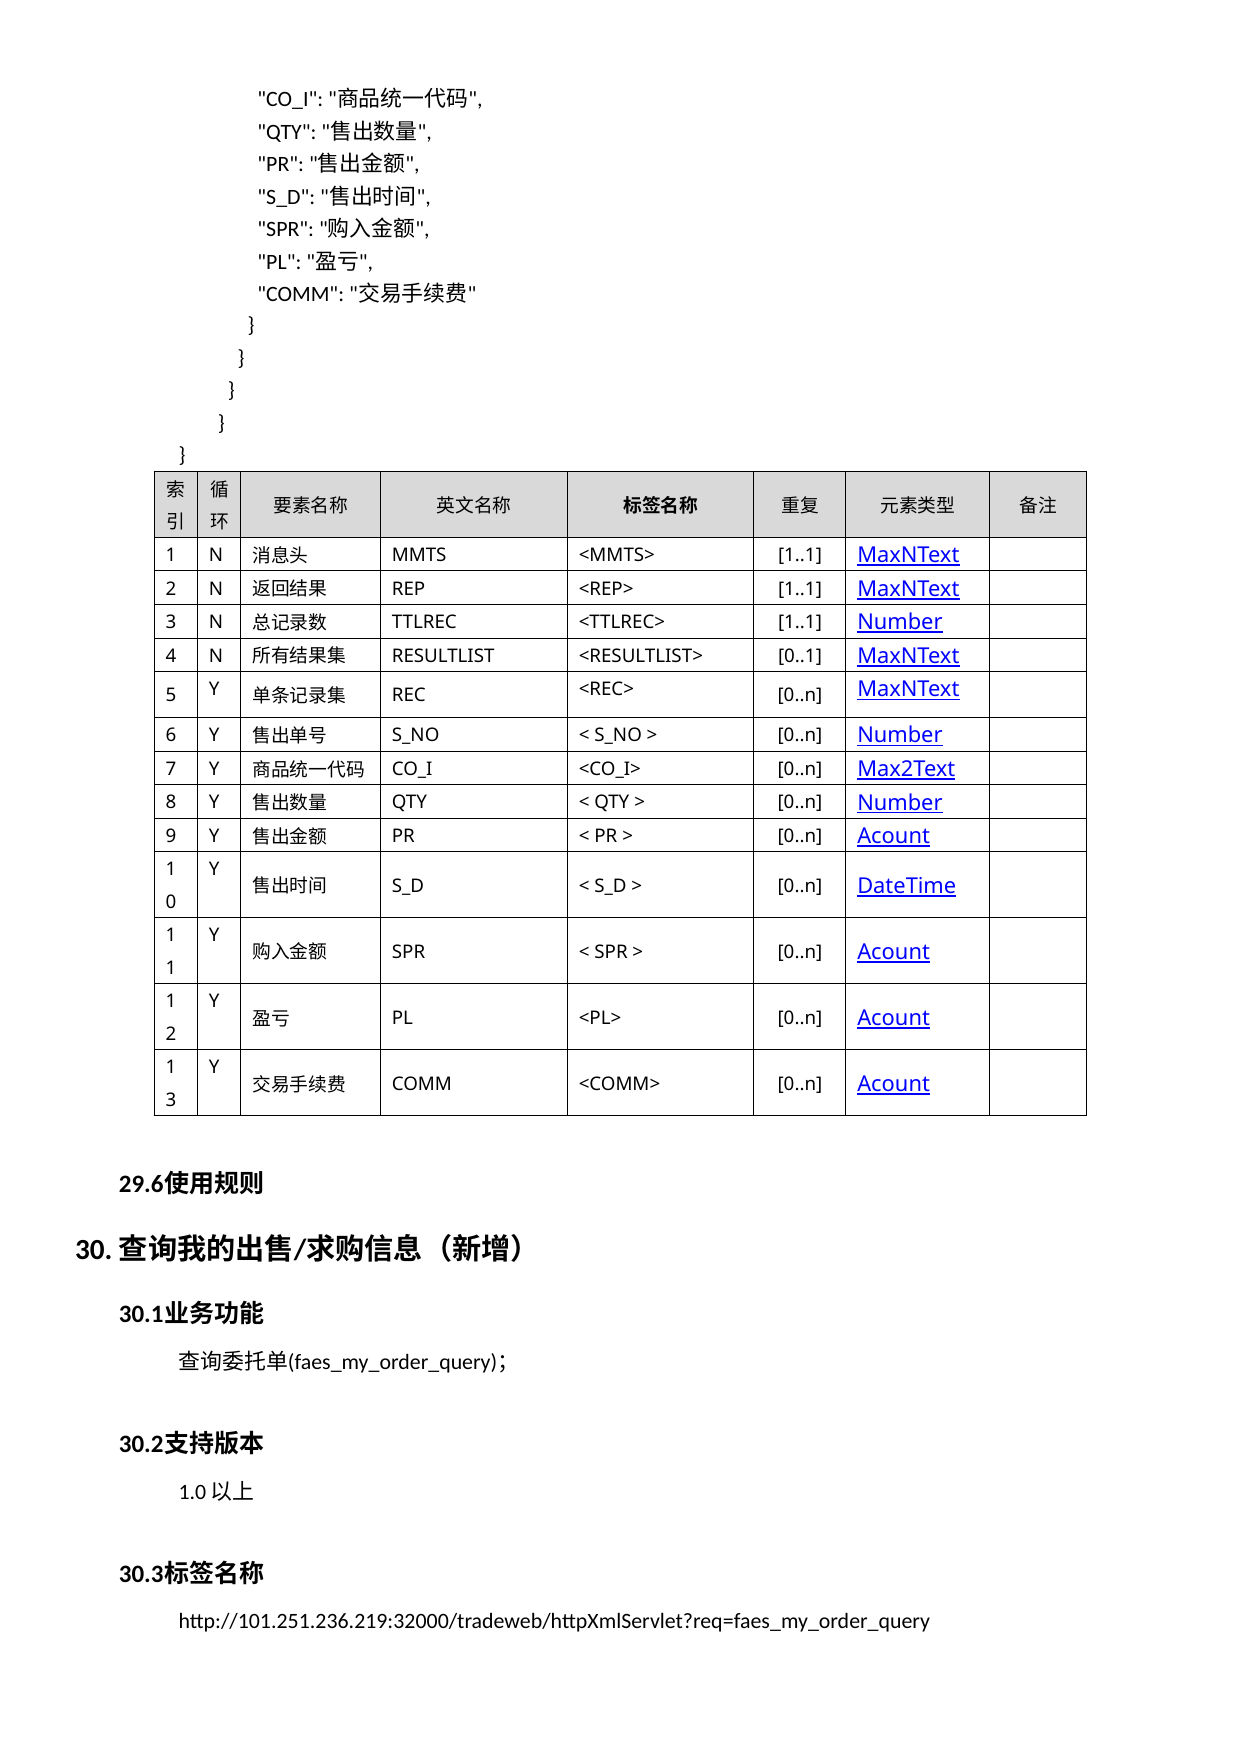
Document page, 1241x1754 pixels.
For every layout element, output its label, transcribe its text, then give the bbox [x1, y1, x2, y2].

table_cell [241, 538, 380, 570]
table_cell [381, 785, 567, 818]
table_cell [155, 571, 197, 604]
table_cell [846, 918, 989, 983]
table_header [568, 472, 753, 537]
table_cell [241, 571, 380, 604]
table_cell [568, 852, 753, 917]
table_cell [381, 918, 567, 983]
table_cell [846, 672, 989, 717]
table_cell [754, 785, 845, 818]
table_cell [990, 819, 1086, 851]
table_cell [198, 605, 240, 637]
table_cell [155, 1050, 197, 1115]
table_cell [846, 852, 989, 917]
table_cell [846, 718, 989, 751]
list 查询我的出售/求购信息（新增） [75, 1214, 1165, 1279]
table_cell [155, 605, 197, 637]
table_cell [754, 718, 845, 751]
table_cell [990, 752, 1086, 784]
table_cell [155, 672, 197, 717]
list 1.0以上 [178, 1474, 1165, 1506]
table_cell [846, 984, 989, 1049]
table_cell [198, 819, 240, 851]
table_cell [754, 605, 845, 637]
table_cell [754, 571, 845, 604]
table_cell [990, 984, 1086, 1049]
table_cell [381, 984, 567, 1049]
list "COMM": "交易手续费" [164, 276, 1165, 308]
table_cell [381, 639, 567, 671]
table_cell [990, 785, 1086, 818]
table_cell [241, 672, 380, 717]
list } [164, 438, 1165, 471]
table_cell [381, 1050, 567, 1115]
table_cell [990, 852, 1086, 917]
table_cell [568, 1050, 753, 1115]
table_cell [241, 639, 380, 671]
list "SPR": "购入金额", [164, 211, 1165, 243]
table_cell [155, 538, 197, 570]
list 使用规则 [119, 1149, 1165, 1214]
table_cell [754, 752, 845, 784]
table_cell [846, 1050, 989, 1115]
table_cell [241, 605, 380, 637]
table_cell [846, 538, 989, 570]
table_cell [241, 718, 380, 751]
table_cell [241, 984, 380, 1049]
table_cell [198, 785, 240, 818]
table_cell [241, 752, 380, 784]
list } [164, 373, 1165, 406]
list } [164, 308, 1165, 341]
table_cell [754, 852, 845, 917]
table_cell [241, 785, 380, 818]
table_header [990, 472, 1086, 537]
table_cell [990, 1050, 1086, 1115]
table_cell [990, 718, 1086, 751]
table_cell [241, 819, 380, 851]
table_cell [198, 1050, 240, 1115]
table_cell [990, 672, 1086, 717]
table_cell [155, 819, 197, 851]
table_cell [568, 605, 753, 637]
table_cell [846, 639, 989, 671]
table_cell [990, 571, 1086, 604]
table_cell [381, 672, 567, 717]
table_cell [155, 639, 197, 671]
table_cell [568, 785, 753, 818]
list "CO_I": "商品统一代码", [164, 81, 1165, 113]
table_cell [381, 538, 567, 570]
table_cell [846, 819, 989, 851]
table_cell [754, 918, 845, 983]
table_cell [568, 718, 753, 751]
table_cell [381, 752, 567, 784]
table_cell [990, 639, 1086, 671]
list "PL": "盈亏", [164, 243, 1165, 276]
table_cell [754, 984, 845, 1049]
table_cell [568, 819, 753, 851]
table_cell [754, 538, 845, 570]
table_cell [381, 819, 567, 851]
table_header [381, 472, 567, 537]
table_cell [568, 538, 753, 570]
list "S_D": "售出时间", [164, 178, 1165, 211]
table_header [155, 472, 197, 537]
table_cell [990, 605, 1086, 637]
list 支持版本 [119, 1409, 1165, 1474]
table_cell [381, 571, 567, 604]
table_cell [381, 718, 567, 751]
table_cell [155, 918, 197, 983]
list "QTY": "售出数量", [164, 113, 1165, 146]
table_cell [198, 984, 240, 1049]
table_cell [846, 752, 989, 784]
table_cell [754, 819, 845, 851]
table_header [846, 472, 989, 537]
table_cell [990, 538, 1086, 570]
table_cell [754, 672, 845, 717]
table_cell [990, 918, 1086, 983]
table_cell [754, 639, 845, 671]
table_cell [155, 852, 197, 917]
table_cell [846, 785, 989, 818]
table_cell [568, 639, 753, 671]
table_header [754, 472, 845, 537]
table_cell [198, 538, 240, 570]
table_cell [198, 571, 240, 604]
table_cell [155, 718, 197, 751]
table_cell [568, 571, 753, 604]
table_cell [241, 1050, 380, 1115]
list http://101.251.236.219:32000/tradeweb/httpXmlServlet?req=faes_my_order_query [178, 1604, 1165, 1636]
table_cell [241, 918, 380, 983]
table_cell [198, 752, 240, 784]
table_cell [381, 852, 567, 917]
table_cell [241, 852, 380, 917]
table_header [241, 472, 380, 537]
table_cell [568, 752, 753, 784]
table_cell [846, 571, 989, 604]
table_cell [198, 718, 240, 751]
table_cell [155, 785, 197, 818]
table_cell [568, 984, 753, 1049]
list 业务功能 [119, 1279, 1165, 1344]
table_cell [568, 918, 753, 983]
list "PR": "售出金额", [164, 146, 1165, 178]
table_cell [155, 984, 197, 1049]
list 查询委托单(faes_my_order_query)； [178, 1344, 1165, 1376]
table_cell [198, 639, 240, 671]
list } [164, 341, 1165, 373]
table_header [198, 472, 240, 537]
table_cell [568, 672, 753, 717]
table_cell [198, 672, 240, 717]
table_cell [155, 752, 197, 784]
list } [164, 406, 1165, 438]
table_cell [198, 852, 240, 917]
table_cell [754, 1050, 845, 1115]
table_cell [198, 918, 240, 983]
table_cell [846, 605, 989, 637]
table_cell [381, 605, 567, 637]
list 标签名称 [119, 1539, 1165, 1604]
